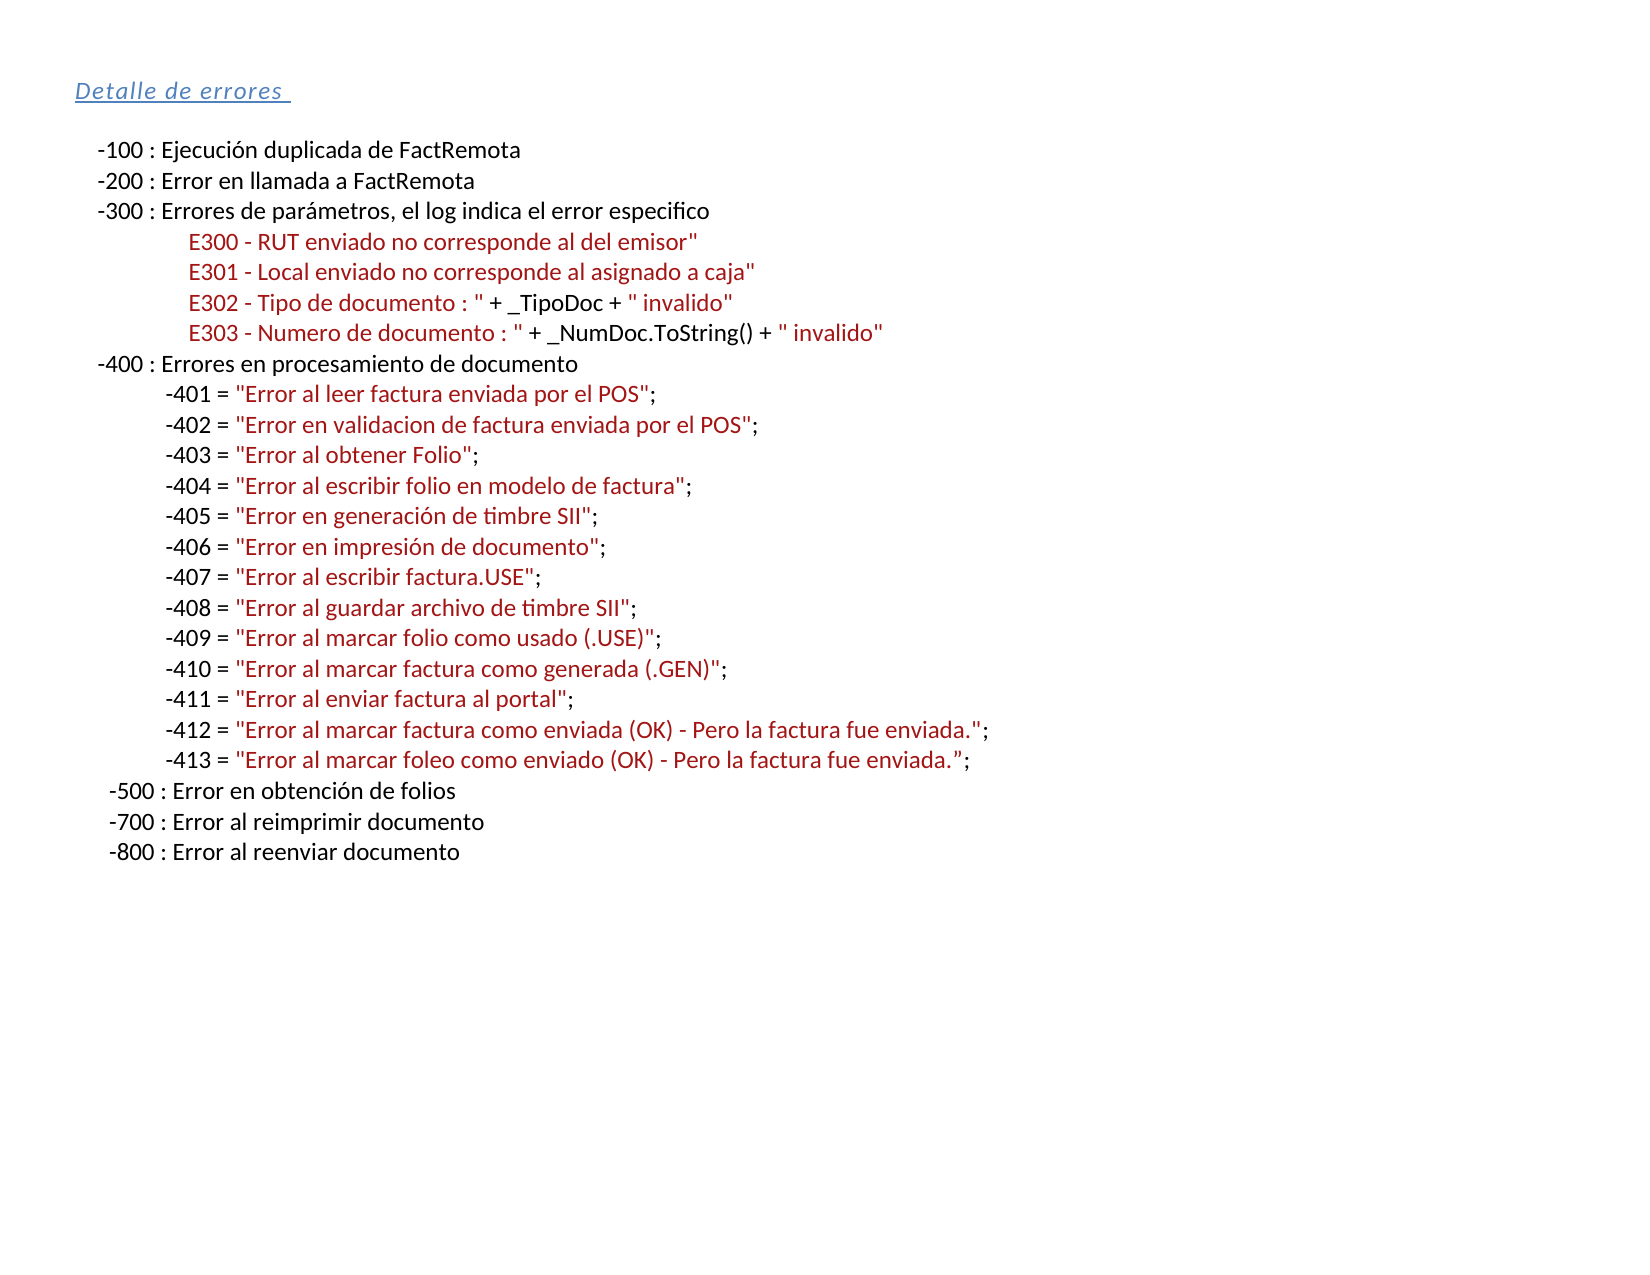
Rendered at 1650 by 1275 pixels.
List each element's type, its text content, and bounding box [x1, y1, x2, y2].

text -800 : Error al reenviar documento [75, 836, 1575, 867]
text E302 - Tipo de documento : " + _TipoDoc + " invalido" [75, 287, 1575, 317]
text -200 : Error en llamada a FactRemota [75, 165, 1575, 195]
subtitle Detalle de errores [75, 75, 1575, 106]
text -413 = "Error al marcar foleo como enviado (OK) - Pero la factura fue enviada.”; [75, 745, 1575, 775]
text -400 : Errores en procesamiento de documento [75, 348, 1575, 378]
text -300 : Errores de parámetros, el log indica el error especifico [75, 195, 1575, 226]
text -405 = "Error en generación de timbre SII"; [75, 501, 1575, 531]
text E303 - Numero de documento : " + _NumDoc.ToString() + " invalido" [75, 317, 1575, 348]
text -410 = "Error al marcar factura como generada (.GEN)"; [75, 653, 1575, 684]
text -403 = "Error al obtener Folio"; [75, 439, 1575, 470]
text -407 = "Error al escribir factura.USE"; [75, 562, 1575, 592]
text -402 = "Error en validacion de factura enviada por el POS"; [75, 409, 1575, 439]
text -500 : Error en obtención de folios [75, 775, 1575, 806]
text -411 = "Error al enviar factura al portal"; [75, 684, 1575, 714]
text -404 = "Error al escribir folio en modelo de factura"; [75, 470, 1575, 501]
text -700 : Error al reimprimir documento [75, 806, 1575, 836]
text -100 : Ejecución duplicada de FactRemota [75, 134, 1575, 165]
text -401 = "Error al leer factura enviada por el POS"; [75, 378, 1575, 409]
text E300 - RUT enviado no corresponde al del emisor" [75, 226, 1575, 256]
text -406 = "Error en impresión de documento"; [75, 531, 1575, 562]
text E301 - Local enviado no corresponde al asignado a caja" [75, 256, 1575, 287]
text -412 = "Error al marcar factura como enviada (OK) - Pero la factura fue enviada."; [75, 714, 1575, 745]
text -408 = "Error al guardar archivo de timbre SII"; [75, 592, 1575, 623]
text -409 = "Error al marcar folio como usado (.USE)"; [75, 623, 1575, 653]
